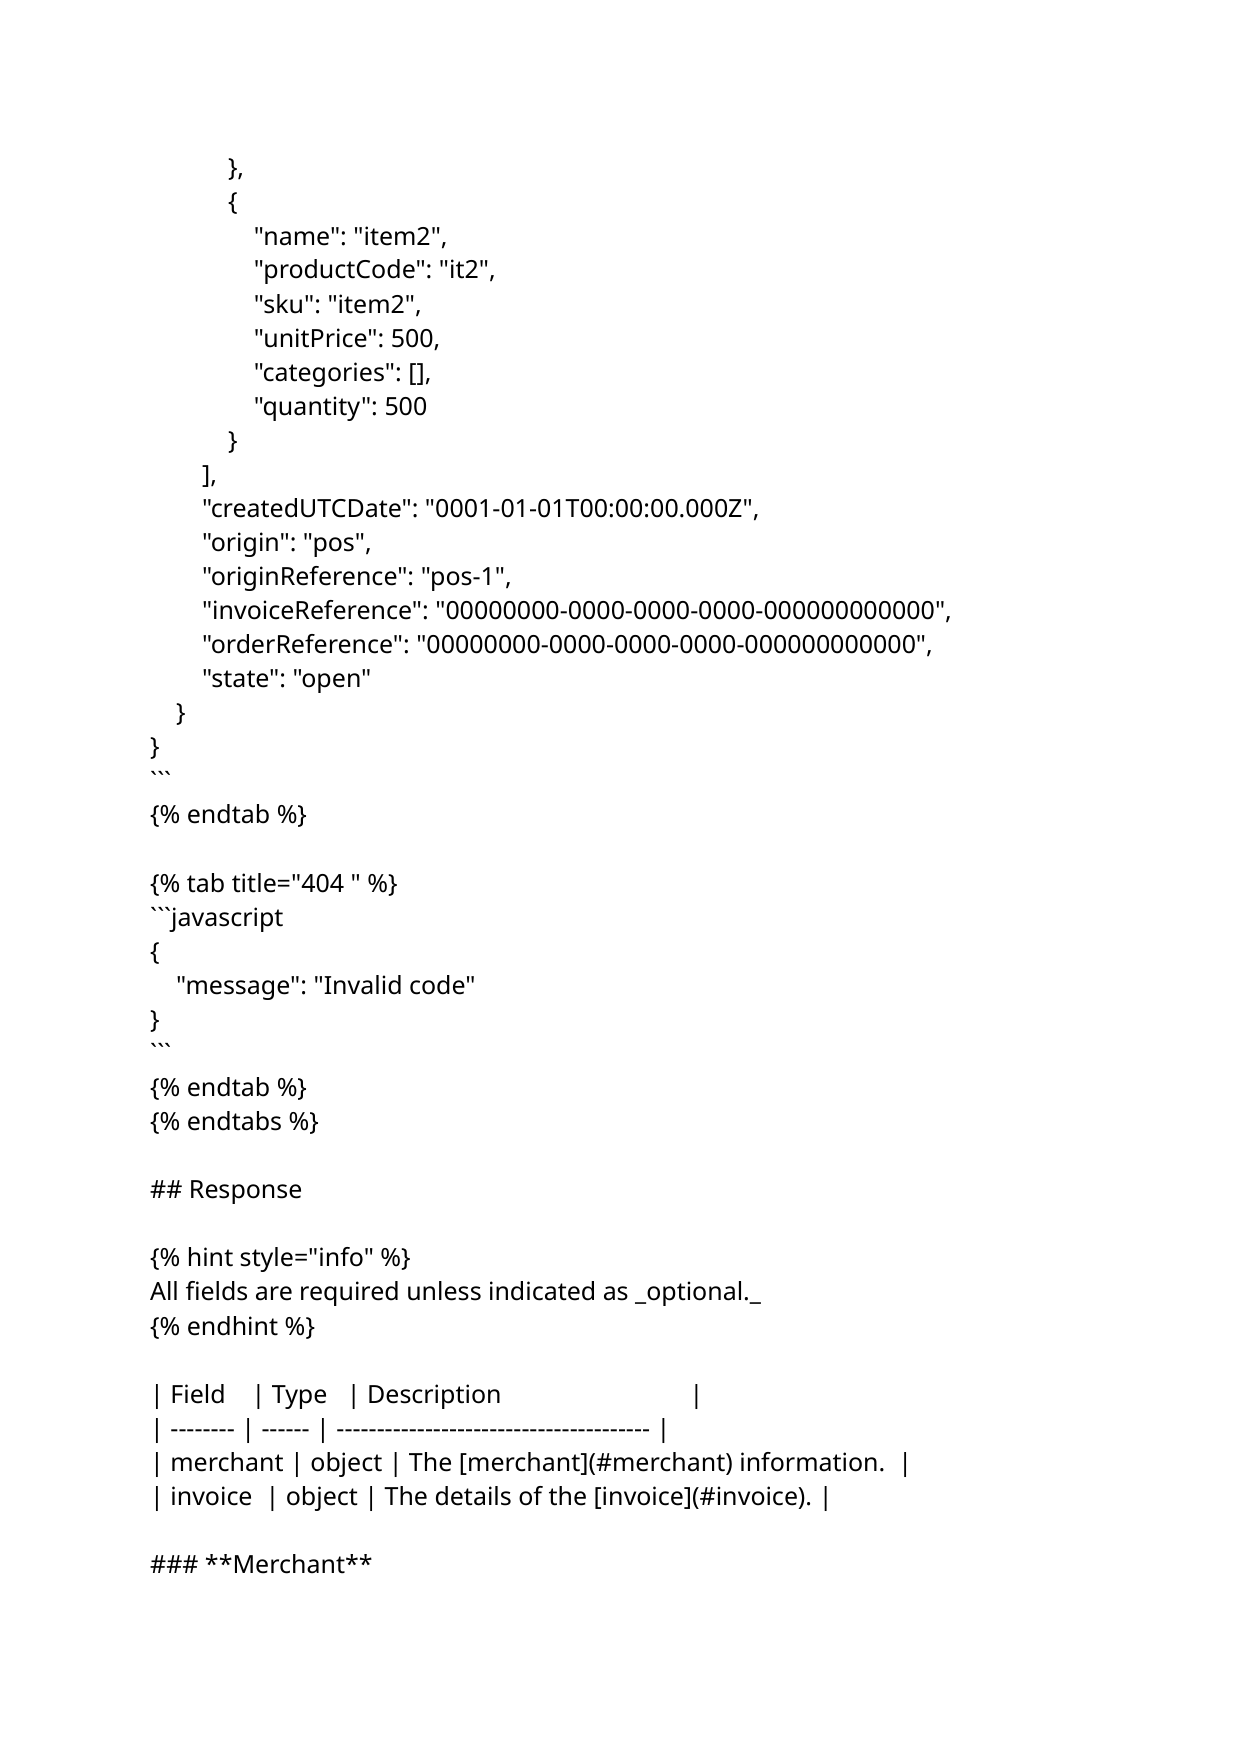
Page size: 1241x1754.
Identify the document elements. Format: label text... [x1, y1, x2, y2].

text All fields are required unless indicated as _optional._ [150, 1274, 1090, 1308]
text ### **Merchant** [150, 1547, 1090, 1581]
text "createdUTCDate": "0001-01-01T00:00:00.000Z", [150, 491, 1090, 525]
text ``` [150, 763, 1090, 797]
text { [150, 933, 1090, 967]
text "originReference": "pos-1", [150, 559, 1090, 593]
text "message": "Invalid code" [150, 967, 1090, 1002]
text {% tab title="404 " %} [150, 865, 1090, 899]
text ```javascript [150, 899, 1090, 933]
text "invoiceReference": "00000000-0000-0000-0000-000000000000", [150, 593, 1090, 627]
text ``` [150, 1036, 1090, 1070]
text } [150, 729, 1090, 763]
text } [150, 1002, 1090, 1036]
text "orderReference": "00000000-0000-0000-0000-000000000000", [150, 627, 1090, 661]
text "sku": "item2", [150, 286, 1090, 320]
text {% endtab %} [150, 1070, 1090, 1104]
text ## Response [150, 1172, 1090, 1206]
text }, [150, 150, 1090, 184]
text "unitPrice": 500, [150, 320, 1090, 354]
text ], [150, 457, 1090, 491]
text } [150, 422, 1090, 457]
text } [150, 695, 1090, 729]
text "categories": [], [150, 354, 1090, 388]
text { [150, 184, 1090, 218]
text | invoice | object | The details of the [invoice](#invoice). | [150, 1478, 1090, 1512]
text "productCode": "it2", [150, 252, 1090, 286]
text | Field | Type | Description | [150, 1376, 1090, 1410]
text "name": "item2", [150, 218, 1090, 252]
text "origin": "pos", [150, 525, 1090, 559]
text "state": "open" [150, 661, 1090, 695]
text {% endtabs %} [150, 1104, 1090, 1138]
text | merchant | object | The [merchant](#merchant) information. | [150, 1444, 1090, 1478]
text {% endtab %} [150, 797, 1090, 831]
text {% hint style="info" %} [150, 1240, 1090, 1274]
text {% endhint %} [150, 1308, 1090, 1342]
text "quantity": 500 [150, 388, 1090, 422]
text | -------- | ------ | --------------------------------------- | [150, 1410, 1090, 1444]
